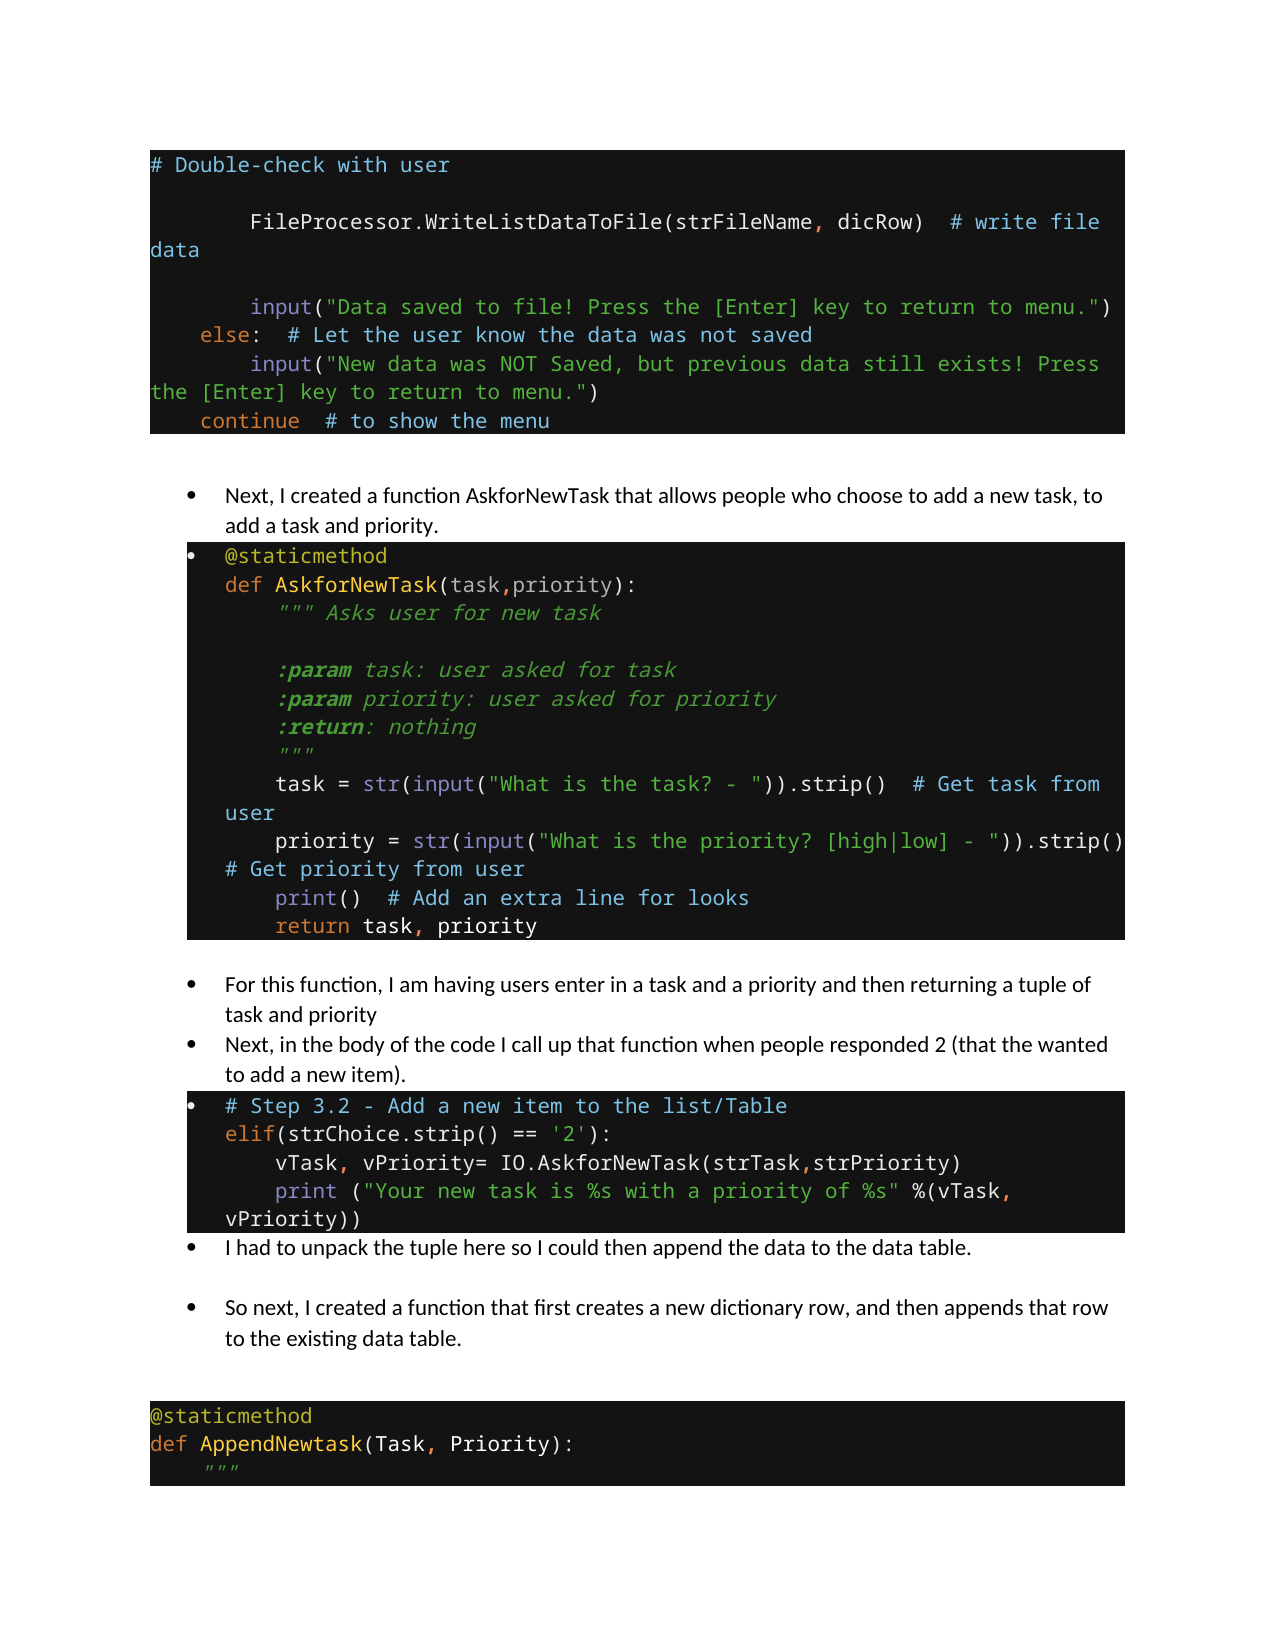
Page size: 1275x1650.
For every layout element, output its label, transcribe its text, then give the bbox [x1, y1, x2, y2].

list Next, in the body of the code I call up that function when people responded 2 (that the wanted to add a new item). [187, 1030, 1125, 1089]
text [150, 150, 1125, 434]
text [150, 1401, 1125, 1486]
list For this function, I am having users enter in a task and a priority and then returning a tuple of task and priority [187, 970, 1125, 1028]
list I had to unpack the tuple here so I could then append the data to the data table. [187, 1233, 1125, 1261]
list # Step 3.2 - Add a new item to the list/Table elif(strChoice.strip() == '2'): vTask, vPriority= IO.AskforNewTask(strTask,strPriority) print ("Your new task is %s with a priority of %s" %(vTask, vPriority)) [187, 1091, 1125, 1233]
list Next, I created a function AskforNewTask that allows people who choose to add a new task, to add a task and priority. [187, 481, 1125, 539]
list @staticmethod def AskforNewTask(task,priority): """ Asks user for new task :param task: user asked for task :param priority: user asked for priority :return: nothing """ task = str(input("What is the task? - ")).strip() # Get task from user priority = str(input("What is the priority? [high|low] - ")).strip() # Get priority from user print() # Add an extra line for looks return task, priority [187, 542, 1125, 940]
list So next, I created a function that first creates a new dictionary row, and then appends that row to the existing data table. [187, 1293, 1125, 1352]
